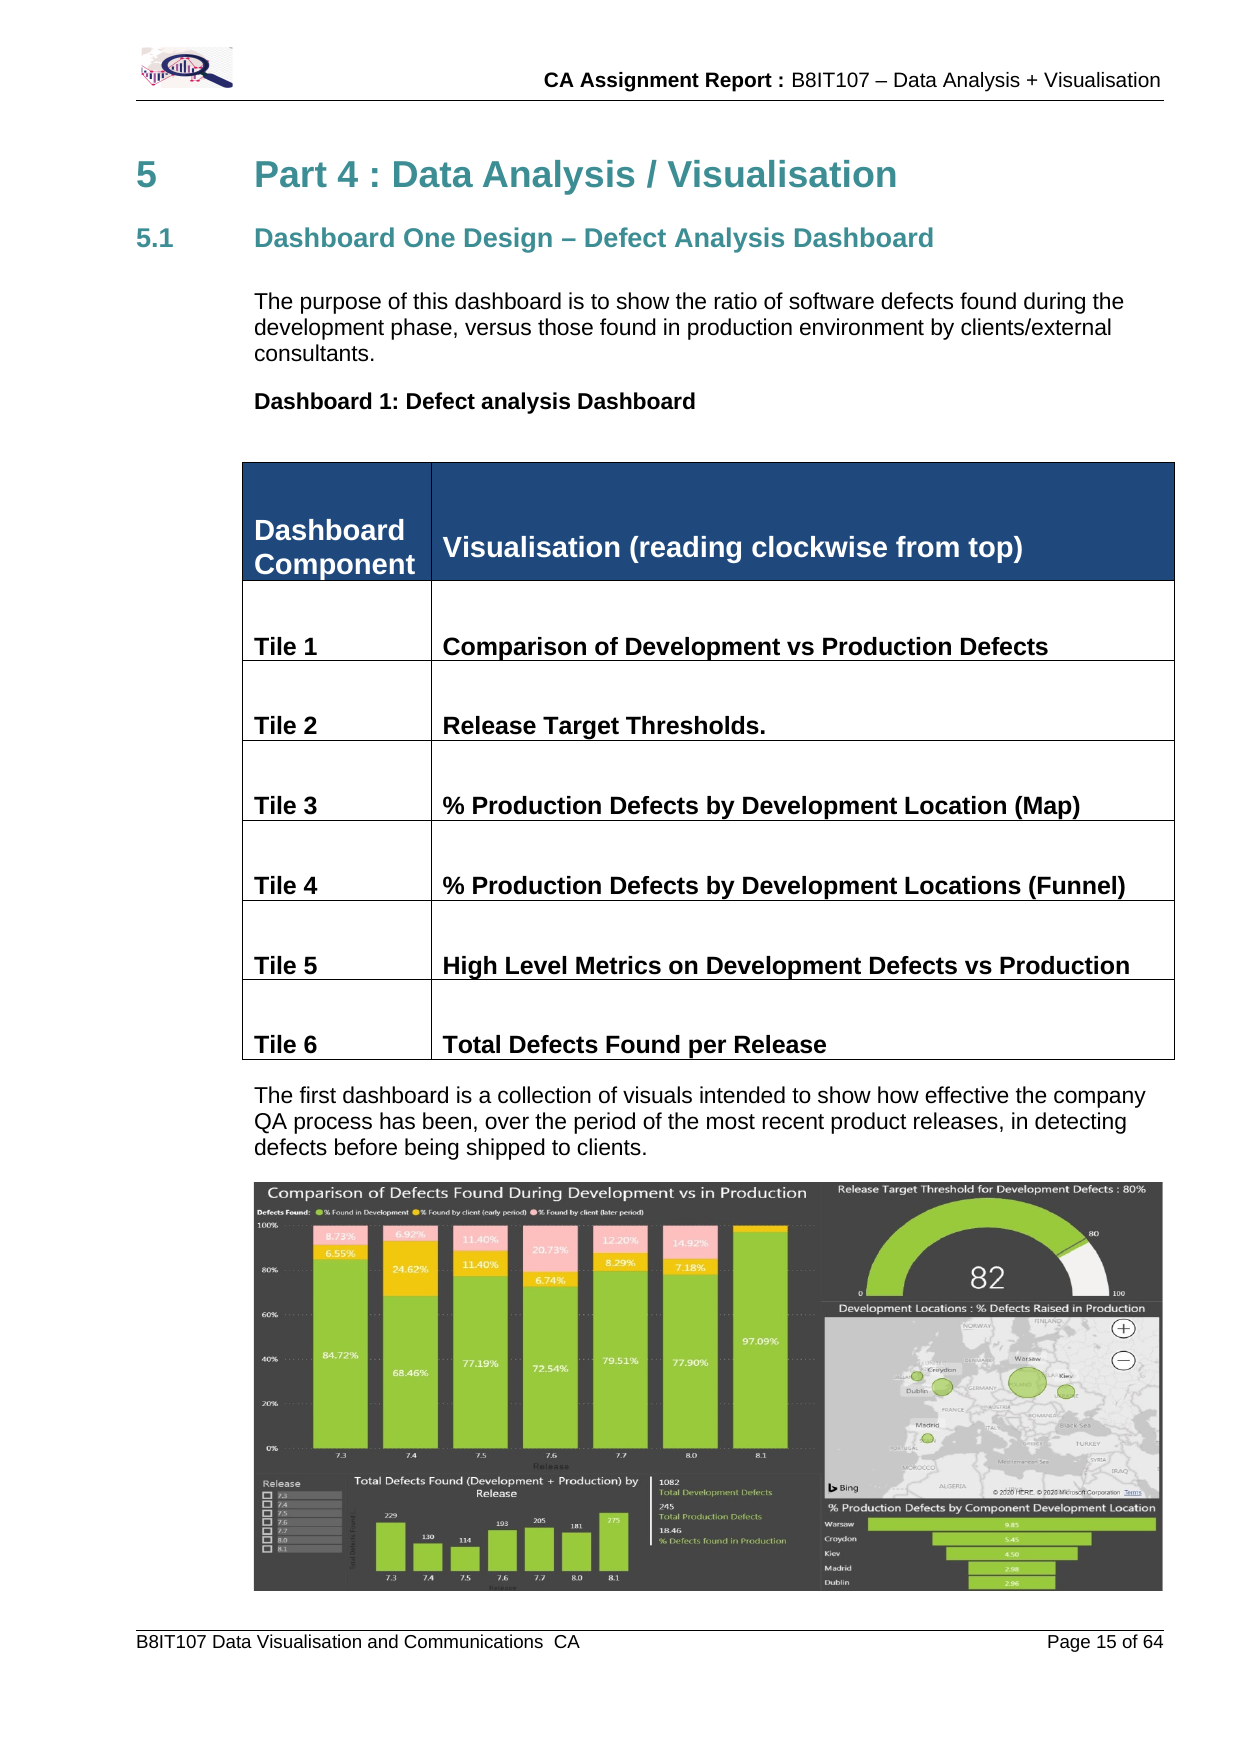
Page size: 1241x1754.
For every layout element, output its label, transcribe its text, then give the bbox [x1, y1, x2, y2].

table_cell Tile 6 [243, 980, 431, 1059]
table_header Dashboard Component [243, 463, 431, 580]
table_cell Tile 2 [243, 661, 431, 740]
subtitle Part 4 : Data Analysis / Visualisation [136, 152, 1163, 195]
table_cell Release Target Thresholds. [432, 661, 1174, 740]
text The first dashboard is a collection of visuals intended to show how effective the company QA process has been, over the period of the most recent product releases, in detecting defects before being shipped to clients. [254, 1082, 1163, 1161]
table_cell Total Defects Found per Release [432, 980, 1174, 1059]
table_cell Tile 3 [243, 741, 431, 820]
text Dashboard 1: Defect analysis Dashboard [254, 388, 1163, 414]
picture [253, 1182, 1163, 1591]
table_cell Tile 5 [243, 901, 431, 979]
text The purpose of this dashboard is to show the ratio of software defects found during the development phase, versus those found in production environment by clients/external consultants. [254, 288, 1163, 367]
picture [141, 47, 233, 88]
subtitle Dashboard One Design – Defect Analysis Dashboard [136, 222, 1163, 254]
table_cell Tile 4 [243, 821, 431, 899]
table_cell % Production Defects by Development Location (Map) [432, 741, 1174, 820]
table_cell High Level Metrics on Development Defects vs Production [432, 901, 1174, 979]
table_cell Comparison of Development vs Production Defects [432, 581, 1174, 660]
table_cell % Production Defects by Development Locations (Funnel) [432, 821, 1174, 899]
table_cell Tile 1 [243, 581, 431, 660]
table_header Visualisation (reading clockwise from top) [432, 463, 1174, 580]
